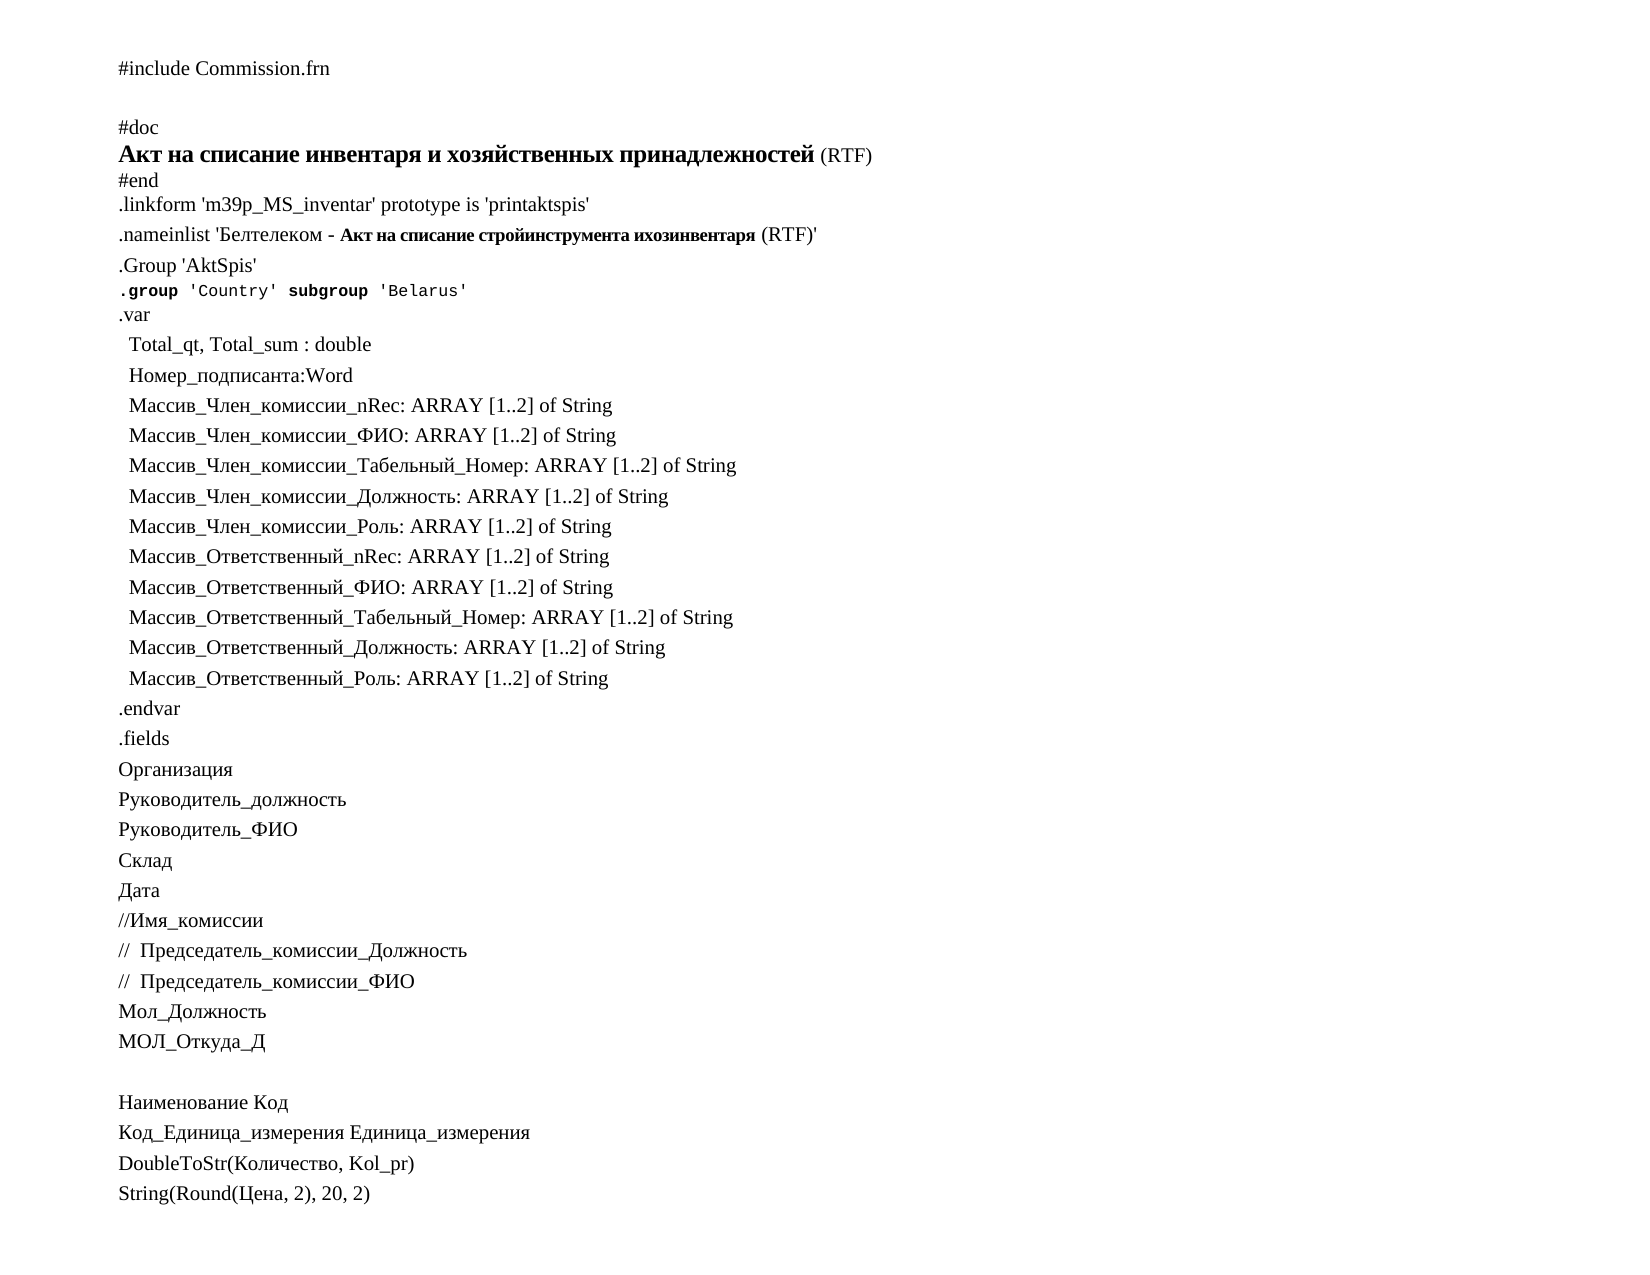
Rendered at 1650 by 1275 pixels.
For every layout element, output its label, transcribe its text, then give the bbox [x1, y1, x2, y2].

text Организация [118, 757, 1532, 781]
text String(Round(Цена, 2), 20, 2) [118, 1181, 1532, 1205]
text Наименование Код [118, 1090, 1532, 1114]
text МОЛ_Откуда_Д [118, 1029, 1532, 1053]
text .fields [118, 726, 1532, 750]
text Руководитель_должность [118, 787, 1532, 811]
text // Председатель_комиссии_ФИО [118, 969, 1532, 993]
text .endvar [118, 696, 1532, 720]
text Total_qt, Total_sum : double [118, 332, 1532, 356]
text .group 'Country' subgroup 'Belarus' [118, 283, 1532, 302]
text Массив_Член_комиссии_nRec: ARRAY [1..2] of String [118, 393, 1532, 417]
text Массив_Ответственный_nRec: ARRAY [1..2] of String [118, 544, 1532, 568]
text Массив_Ответственный_Роль: ARRAY [1..2] of String [118, 666, 1532, 690]
text //Имя_комиссии [118, 908, 1532, 932]
text #include Commission.frn [118, 56, 1532, 80]
text .linkform 'm39p_MS_inventar' prototype is 'printaktspis' [118, 192, 1532, 216]
text Массив_Член_комиссии_Табельный_Номер: ARRAY [1..2] of String [118, 453, 1532, 477]
text Массив_Ответственный_Табельный_Номер: ARRAY [1..2] of String [118, 605, 1532, 629]
text Руководитель_ФИО [118, 817, 1532, 841]
text DoubleToStr(Количество, Kol_pr) [118, 1151, 1532, 1175]
text Массив_Ответственный_Должность: ARRAY [1..2] of String [118, 635, 1532, 659]
text Склад [118, 847, 1532, 872]
text .nameinlist 'Белтелеком - Акт на списание стройинструмента ихозинвентаря (RTF)' [118, 222, 1532, 246]
text Мол_Должность [118, 999, 1532, 1023]
text Акт на списание инвентаря и хозяйственных принадлежностей (RTF) [118, 139, 1532, 168]
text .var [118, 302, 1532, 326]
text Массив_Член_комиссии_ФИО: ARRAY [1..2] of String [118, 423, 1532, 447]
text Массив_Член_комиссии_Роль: ARRAY [1..2] of String [118, 514, 1532, 538]
text Массив_Член_комиссии_Должность: ARRAY [1..2] of String [118, 484, 1532, 508]
text Дата [118, 878, 1532, 902]
text Массив_Ответственный_ФИО: ARRAY [1..2] of String [118, 575, 1532, 599]
text #end [118, 168, 1532, 192]
text #doc [118, 115, 1532, 139]
text Код_Единица_измерения Единица_измерения [118, 1120, 1532, 1144]
text Номер_подписанта:Word [118, 362, 1532, 387]
text // Председатель_комиссии_Должность [118, 938, 1532, 962]
text .Group 'AktSpis' [118, 253, 1532, 277]
